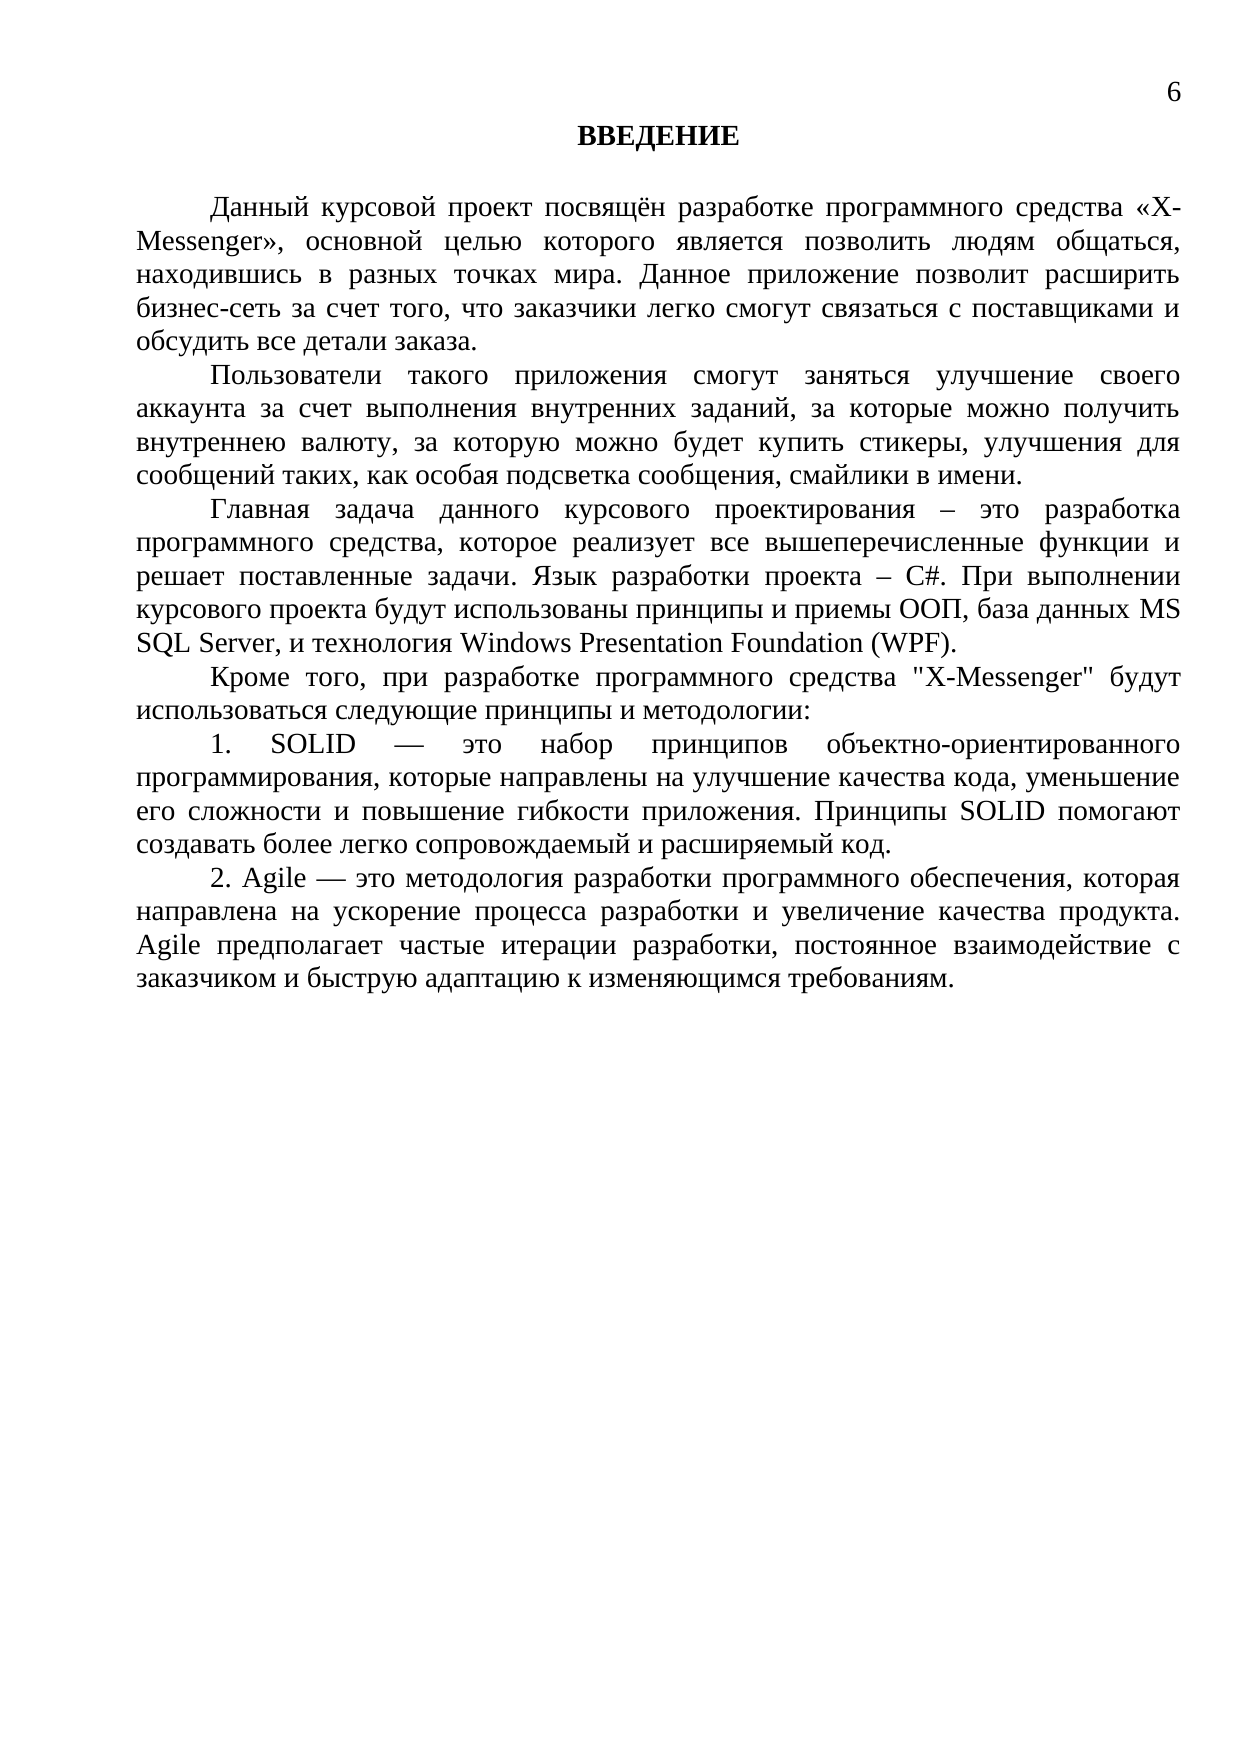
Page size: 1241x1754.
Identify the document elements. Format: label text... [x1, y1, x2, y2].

text Главная задача данного курсового проектирования – это разработка программного средства, которое реализует все вышеперечисленные функции и решает поставленные задачи. Язык разработки проекта – C#. При выполнении курсового проекта будут использованы принципы и приемы ООП, база данных MS SQL Server, и технология Windows Presentation Foundation (WPF). [136, 491, 1181, 659]
subtitle ВВЕДЕНИЕ [136, 118, 1181, 152]
text Данный курсовой проект посвящён разработке программного средства «X-Messenger», основной целью которого является позволить людям общаться, находившись в разных точках мира. Данное приложение позволит расширить бизнес-сеть за счет того, что заказчики легко смогут связаться с поставщиками и обсудить все детали заказа. [136, 189, 1181, 357]
text 1. SOLID — это набор принципов объектно-ориентированного программирования, которые направлены на улучшение качества кода, уменьшение его сложности и повышение гибкости приложения. Принципы SOLID помогают создавать более легко сопровождаемый и расширяемый код. [136, 726, 1181, 860]
text 2. Agile — это методология разработки программного обеспечения, которая направлена на ускорение процесса разработки и увеличение качества продукта. Agile предполагает частые итерации разработки, постоянное взаимодействие с заказчиком и быструю адаптацию к изменяющимся требованиям. [136, 860, 1181, 994]
text Кроме того, при разработке программного средства "X-Messenger" будут использоваться следующие принципы и методологии: [136, 659, 1181, 726]
text Пользователи такого приложения смогут заняться улучшение своего аккаунта за счет выполнения внутренних заданий, за которые можно получить внутреннею валюту, за которую можно будет купить стикеры, улучшения для сообщений таких, как особая подсветка сообщения, смайлики в имени. [136, 357, 1181, 491]
